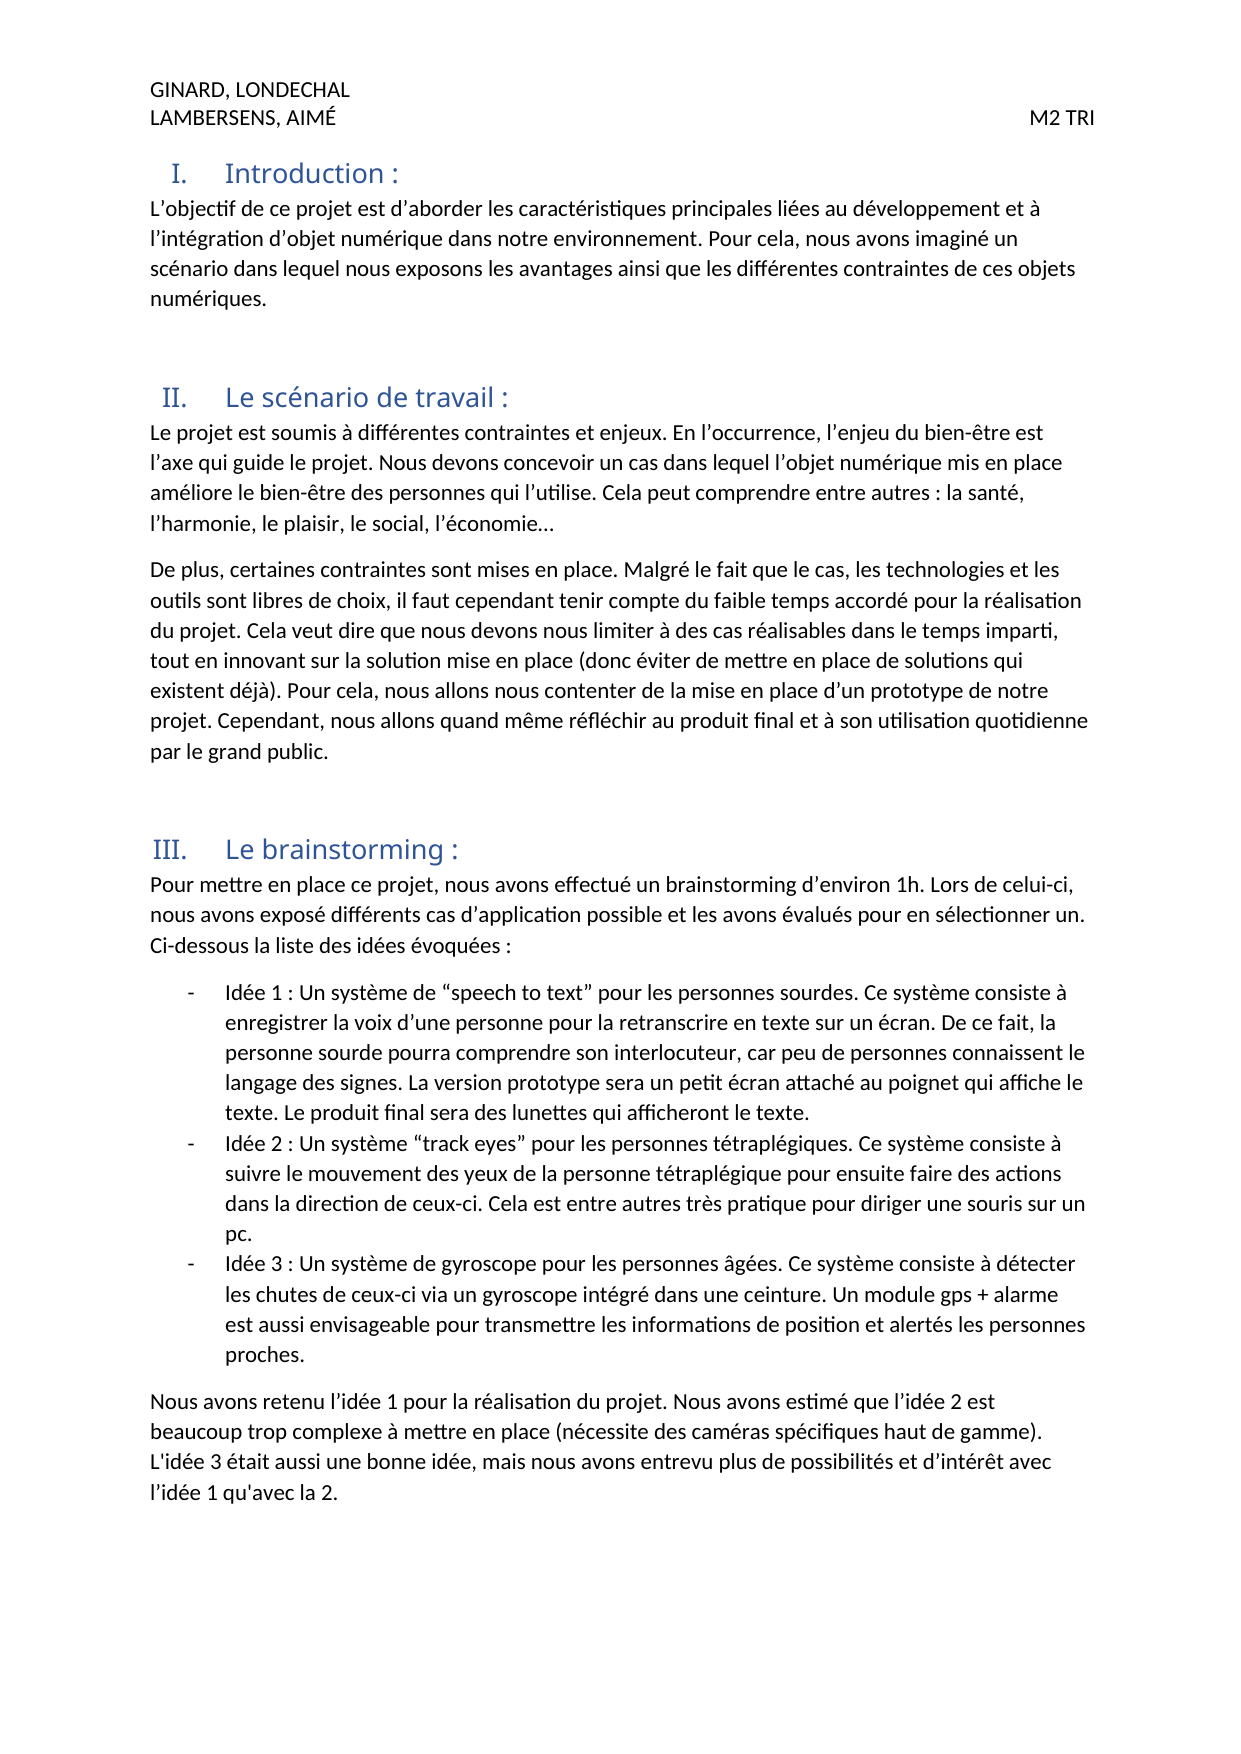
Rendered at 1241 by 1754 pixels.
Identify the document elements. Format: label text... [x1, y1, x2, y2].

subtitle Le scénario de travail : [187, 378, 1090, 415]
text Le projet est soumis à différentes contraintes et enjeux. En l’occurrence, l’enjeu du bien-être est l’axe qui guide le projet. Nous devons concevoir un cas dans lequel l’objet numérique mis en place améliore le bien-être des personnes qui l’utilise. Cela peut comprendre entre autres : la santé, l’harmonie, le plaisir, le social, l’économie… [150, 418, 1090, 537]
text De plus, certaines contraintes sont mises en place. Malgré le fait que le cas, les technologies et les outils sont libres de choix, il faut cependant tenir compte du faible temps accordé pour la réalisation du projet. Cela veut dire que nous devons nous limiter à des cas réalisables dans le temps imparti, tout en innovant sur la solution mise en place (donc éviter de mettre en place de solutions qui existent déjà). Pour cela, nous allons nous contenter de la mise en place d’un prototype de notre projet. Cependant, nous allons quand même réfléchir au produit final et à son utilisation quotidienne par le grand public. [150, 556, 1090, 765]
subtitle Introduction : [187, 154, 1090, 191]
text Nous avons retenu l’idée 1 pour la réalisation du projet. Nous avons estimé que l’idée 2 est beaucoup trop complexe à mettre en place (nécessite des caméras spécifiques haut de gamme). L'idée 3 était aussi une bonne idée, mais nous avons entrevu plus de possibilités et d’intérêt avec l’idée 1 qu'avec la 2. [150, 1387, 1090, 1506]
subtitle Le brainstorming : [187, 831, 1090, 867]
text L’objectif de ce projet est d’aborder les caractéristiques principales liées au développement et à l’intégration d’objet numérique dans notre environnement. Pour cela, nous avons imaginé un scénario dans lequel nous exposons les avantages ainsi que les différentes contraintes de ces objets numériques. [150, 194, 1090, 313]
list Idée 1 : Un système de “speech to text” pour les personnes sourdes. Ce système consiste à enregistrer la voix d’une personne pour la retranscrire en texte sur un écran. De ce fait, la personne sourde pourra comprendre son interlocuteur, car peu de personnes connaissent le langage des signes. La version prototype sera un petit écran attaché au poignet qui affiche le texte. Le produit final sera des lunettes qui afficheront le texte. [187, 978, 1090, 1127]
list Idée 2 : Un système “track eyes” pour les personnes tétraplégiques. Ce système consiste à suivre le mouvement des yeux de la personne tétraplégique pour ensuite faire des actions dans la direction de ceux-ci. Cela est entre autres très pratique pour diriger une souris sur un pc. [187, 1129, 1090, 1247]
list Idée 3 : Un système de gyroscope pour les personnes âgées. Ce système consiste à détecter les chutes de ceux-ci via un gyroscope intégré dans une ceinture. Un module gps + alarme est aussi envisageable pour transmettre les informations de position et alertés les personnes proches. [187, 1249, 1090, 1368]
text Pour mettre en place ce projet, nous avons effectué un brainstorming d’environ 1h. Lors de celui-ci, nous avons exposé différents cas d’application possible et les avons évalués pour en sélectionner un. Ci-dessous la liste des idées évoquées : [150, 870, 1090, 959]
